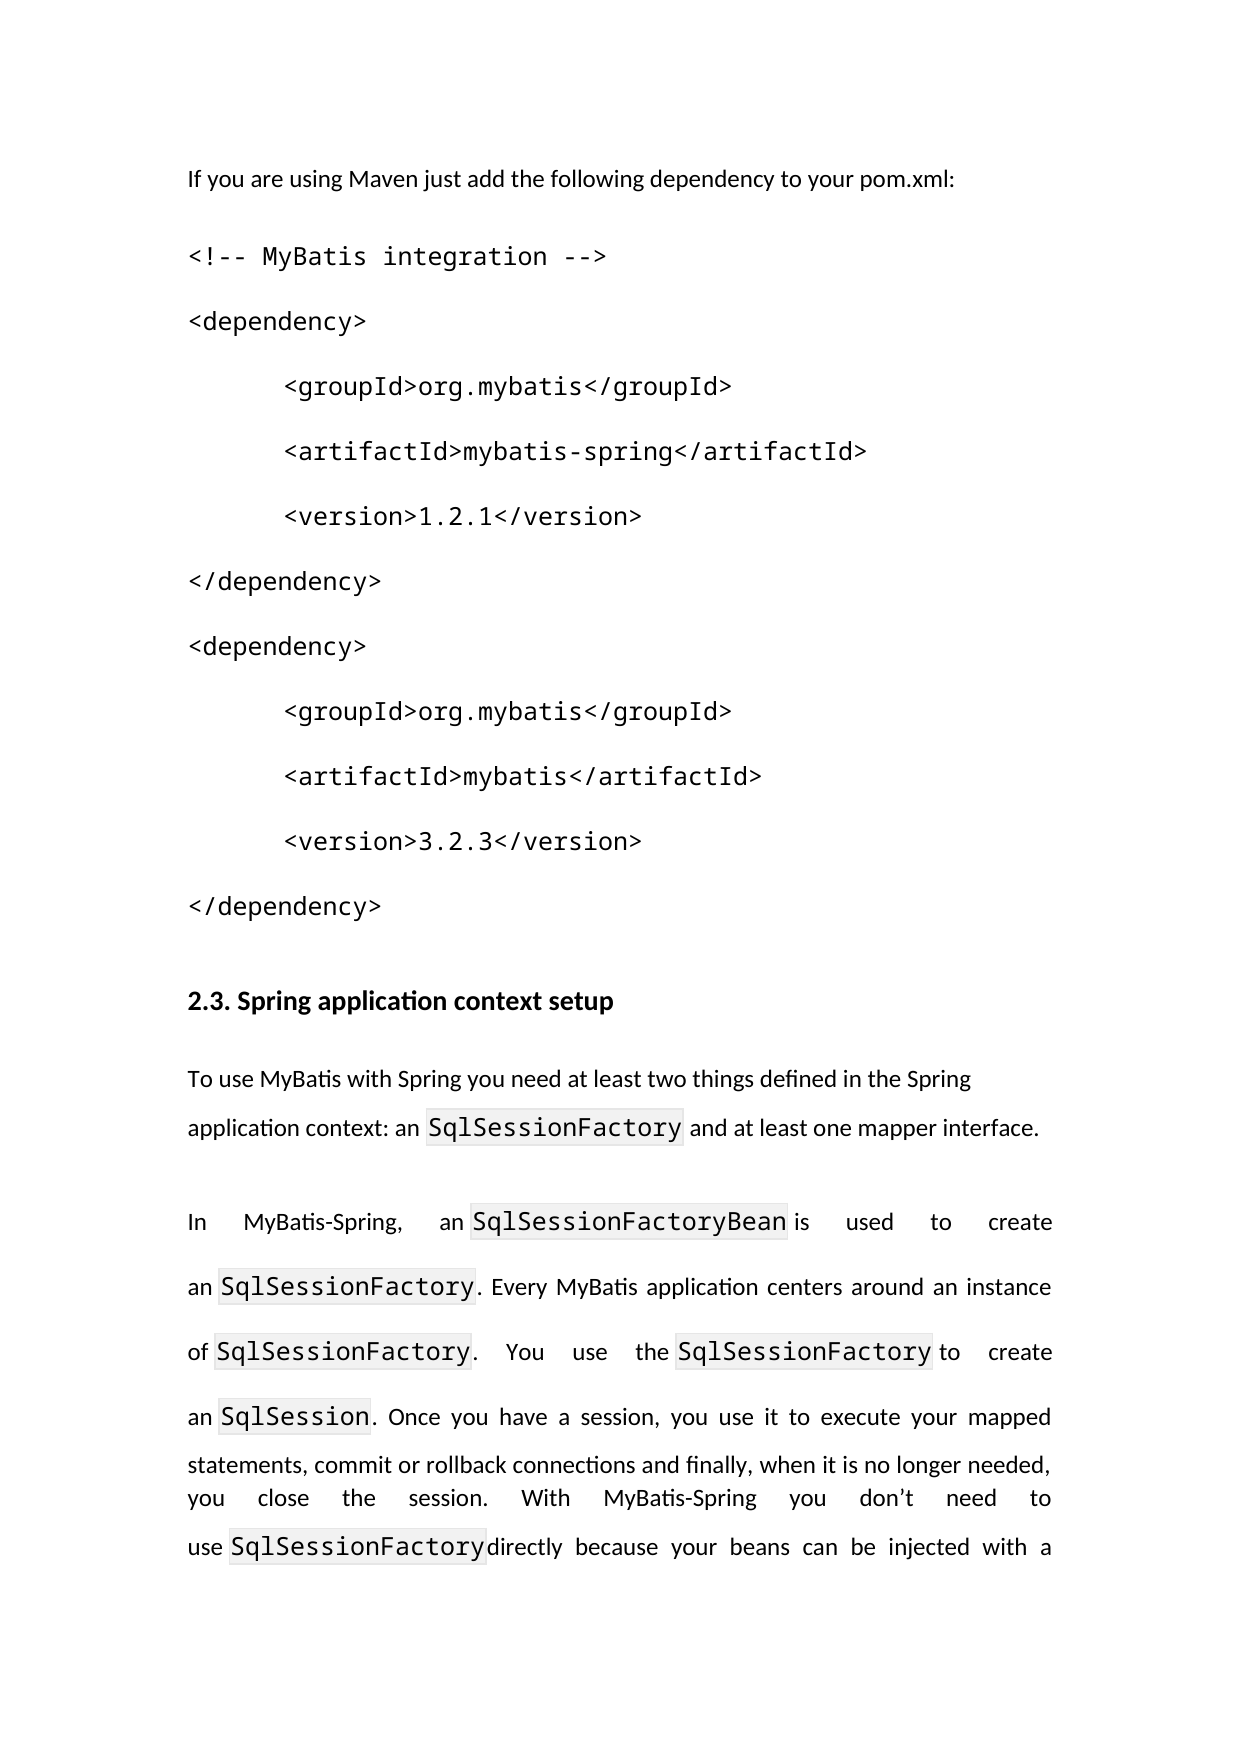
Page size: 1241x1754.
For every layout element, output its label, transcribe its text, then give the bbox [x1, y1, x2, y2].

text If you are using Maven just add the following dependency to your pom.xml: [187, 162, 1053, 194]
text <groupId>org.mybatis</groupId> [187, 679, 1053, 744]
text <!-- MyBatis integration --> [187, 224, 1053, 289]
text </dependency> [187, 874, 1053, 939]
text <version>3.2.3</version> [187, 809, 1053, 874]
subtitle 2.3. Spring application context setup [187, 968, 1053, 1033]
text <groupId>org.mybatis</groupId> [187, 354, 1053, 419]
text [187, 1189, 1053, 1579]
text <dependency> [187, 614, 1053, 679]
text <dependency> [187, 289, 1053, 354]
text </dependency> [187, 549, 1053, 614]
text To use MyBatis with Spring you need at least two things defined in the Spring application context: an SqlSessionFactory and at least one mapper interface. [187, 1062, 1053, 1159]
text <version>1.2.1</version> [187, 484, 1053, 549]
text <artifactId>mybatis-spring</artifactId> [187, 419, 1053, 484]
text <artifactId>mybatis</artifactId> [187, 744, 1053, 809]
